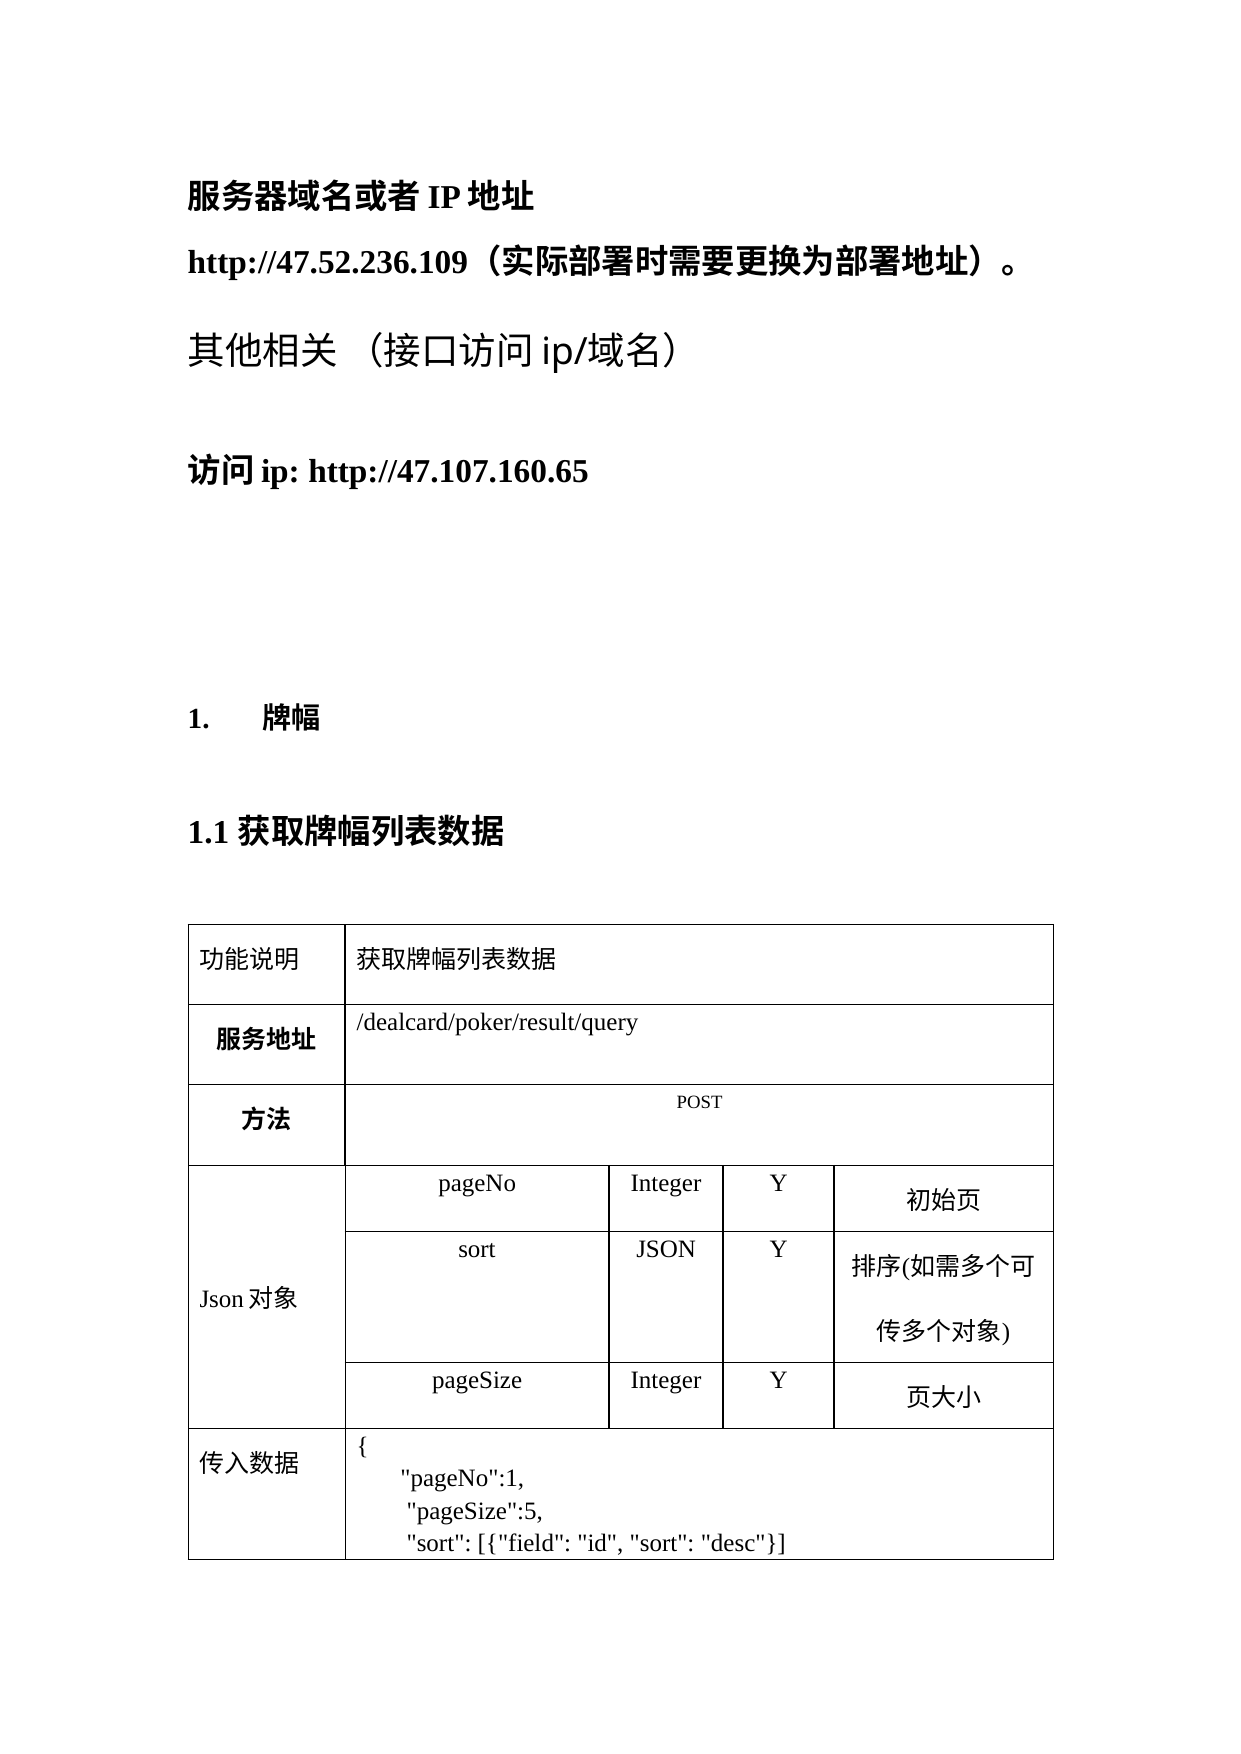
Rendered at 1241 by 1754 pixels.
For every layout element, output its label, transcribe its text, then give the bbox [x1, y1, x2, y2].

table_cell Json对象 [189, 1166, 345, 1428]
text 服务器域名或者IP地址 [187, 162, 1053, 227]
table_cell POST [346, 1085, 1053, 1165]
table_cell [346, 1429, 1053, 1559]
table_cell /dealcard/poker/result/query [346, 1005, 1053, 1084]
table_cell Y [724, 1232, 833, 1362]
table_cell JSON [610, 1232, 722, 1362]
table_cell Y [724, 1166, 833, 1231]
table_cell 服务地址 [189, 1005, 344, 1084]
subtitle 其他相关 （接口访问ip/域名） [187, 316, 1053, 381]
table_cell pageSize [346, 1363, 608, 1428]
table_header 获取牌幅列表数据 [346, 925, 1053, 1004]
table_cell Integer [610, 1166, 722, 1231]
table_cell 方法 [189, 1085, 344, 1165]
subtitle 牌幅 [187, 683, 1053, 748]
table_cell Y [724, 1363, 833, 1428]
table_cell Integer [610, 1363, 722, 1428]
table_cell 传入数据 [189, 1429, 345, 1559]
table_cell 页大小 [835, 1363, 1053, 1428]
text http://47.52.236.109（实际部署时需要更换为部署地址）。 [187, 227, 1053, 292]
table_cell 排序(如需多个可传多个对象) [835, 1232, 1053, 1362]
subtitle 1.1 获取牌幅列表数据 [187, 797, 1053, 862]
table_header 功能说明 [189, 925, 344, 1004]
table_cell pageNo [346, 1166, 608, 1231]
table_cell 初始页 [835, 1166, 1053, 1231]
subtitle 访问ip: http://47.107.160.65 [187, 435, 1053, 500]
table_cell sort [346, 1232, 608, 1362]
